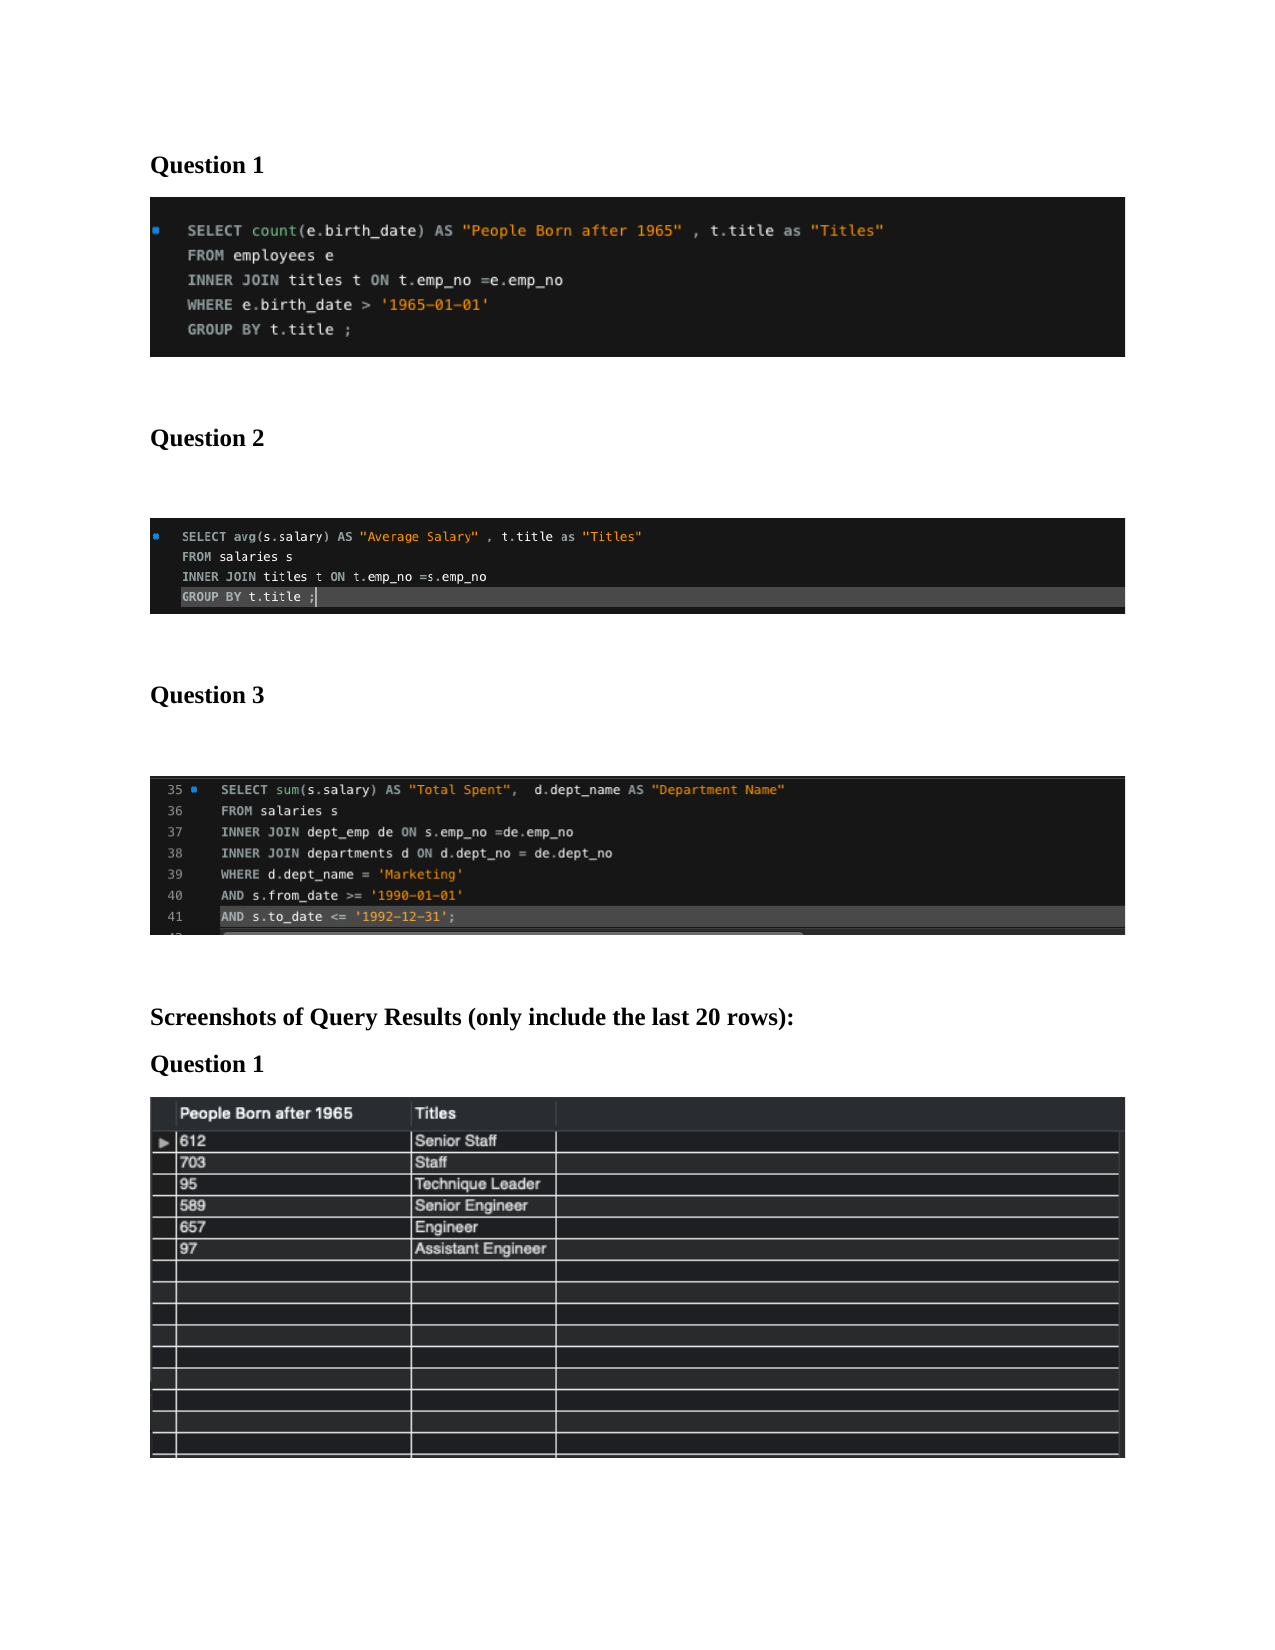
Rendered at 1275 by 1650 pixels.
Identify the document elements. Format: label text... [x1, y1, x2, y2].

text Question 1 [150, 150, 1125, 179]
picture [150, 776, 1125, 935]
text Question 2 [150, 423, 1125, 452]
text Question 3 [150, 681, 1125, 709]
text Question 1 [150, 1049, 1125, 1078]
text Screenshots of Query Results (only include the last 20 rows): [150, 1002, 1125, 1030]
picture [150, 518, 1125, 614]
picture [150, 197, 1125, 357]
picture [150, 1097, 1125, 1458]
